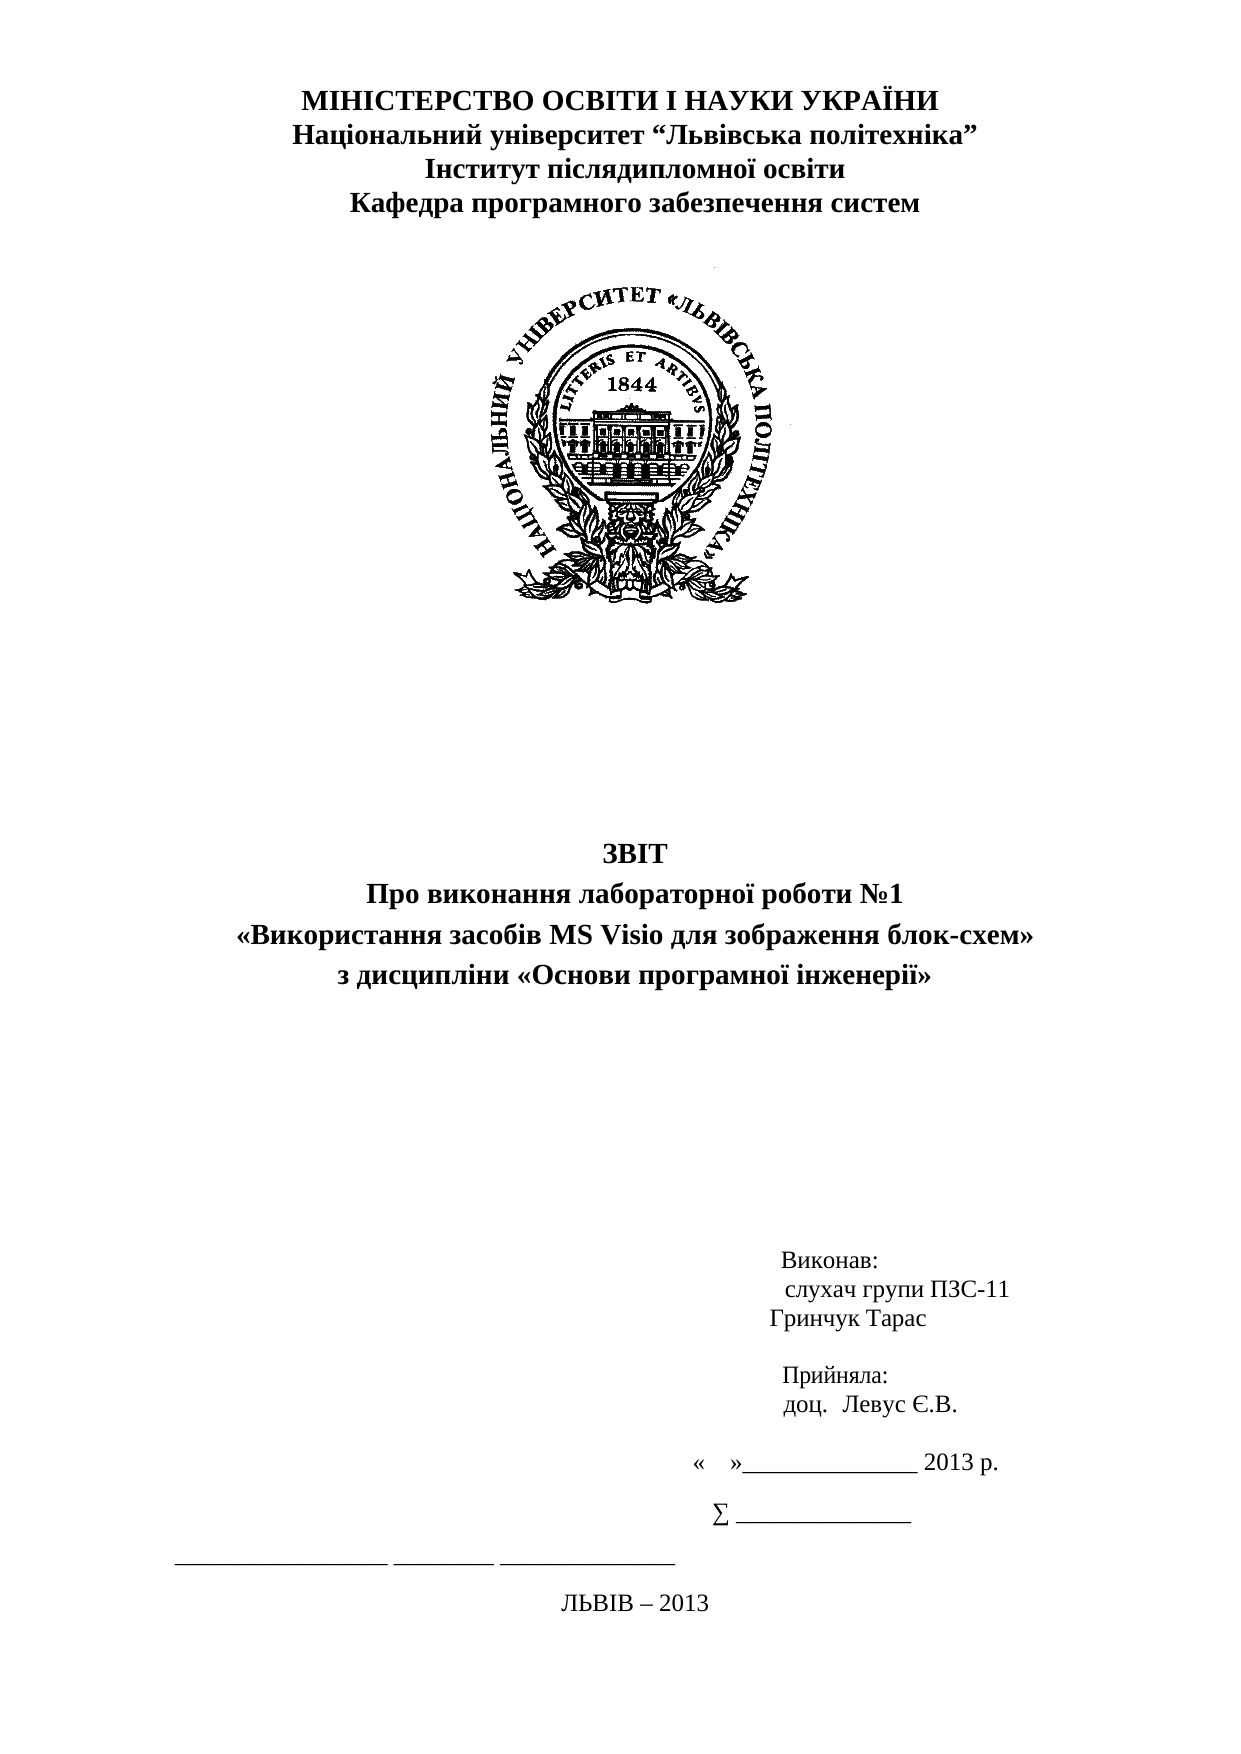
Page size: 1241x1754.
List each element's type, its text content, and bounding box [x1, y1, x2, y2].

text « »______________ 2013 р. [175, 1447, 1010, 1476]
text Інститут післядипломної освіти [204, 151, 1065, 185]
text Кафедра програмного забезпечення систем [204, 186, 1065, 219]
text ЗВІТ [205, 837, 1065, 870]
text Про виконання лабораторної роботи №1 [205, 877, 1065, 910]
text доц. Левус Є.В. [758, 1389, 1043, 1418]
text слухач групи ПЗС-11 [175, 1274, 1010, 1303]
picture [458, 248, 812, 647]
text Виконав: [187, 1245, 1043, 1274]
text Прийняла: [175, 1360, 969, 1389]
text Гринчук Тарас [175, 1303, 1010, 1331]
text МІНІСТЕРСТВО ОСВІТИ І НАУКИ УКРАЇНИ [175, 83, 1065, 117]
text ЛЬВІВ – 2013 [205, 1588, 1065, 1617]
text ∑ ______________ [175, 1497, 1010, 1525]
text Національний університет “Львівська політехніка” [204, 117, 1065, 151]
text з дисципліни «Основи програмної інженерії» [205, 957, 1065, 990]
text _________________ ________ ______________ [175, 1546, 1065, 1567]
text «Використання засобів MS Visio для зображення блок-схем» [205, 917, 1065, 950]
